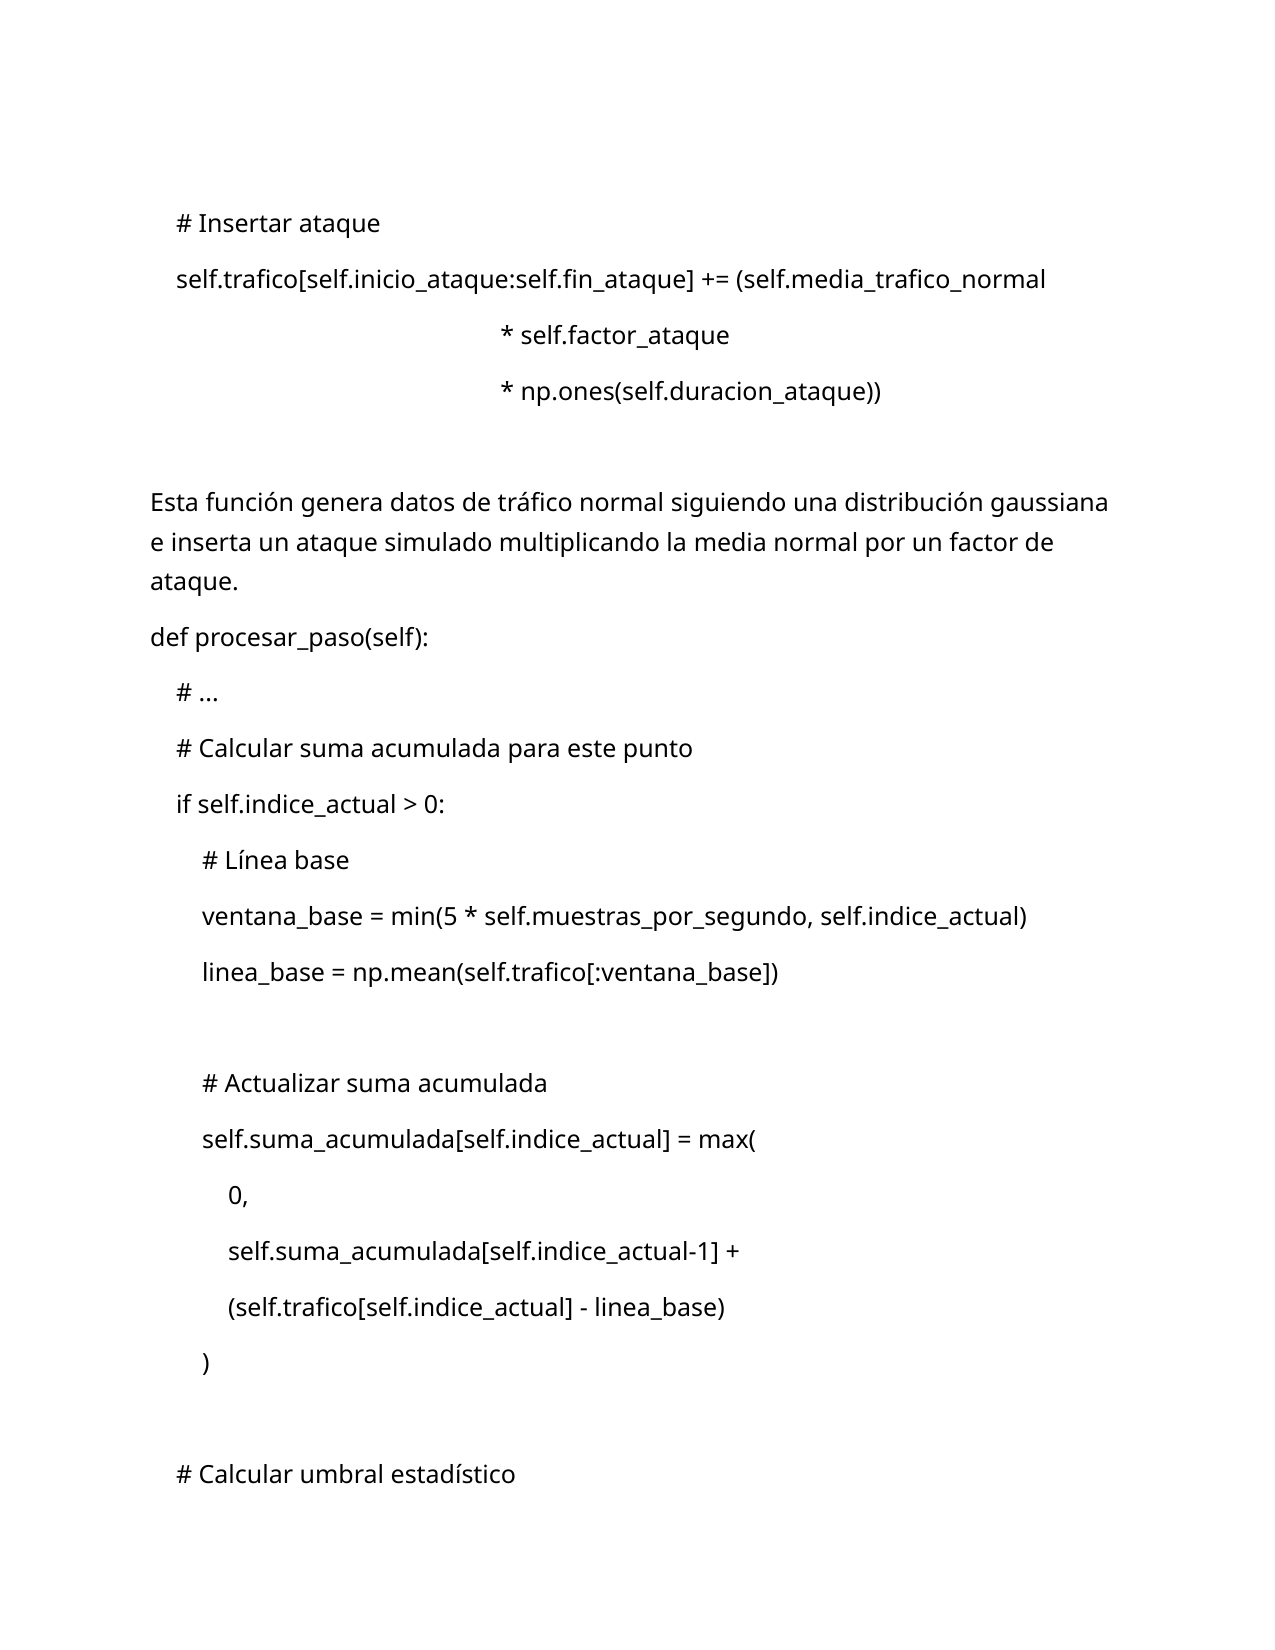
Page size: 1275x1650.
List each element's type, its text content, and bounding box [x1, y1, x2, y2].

text def procesar_paso(self): [150, 619, 1125, 653]
text ventana_base = min(5 * self.muestras_por_segundo, self.indice_actual) [150, 898, 1125, 932]
text 0, [150, 1177, 1125, 1212]
text # Actualizar suma acumulada [150, 1066, 1125, 1100]
text linea_base = np.mean(self.trafico[:ventana_base]) [150, 954, 1125, 988]
text # Calcular umbral estadístico [150, 1457, 1125, 1491]
text (self.trafico[self.indice_actual] - linea_base) [150, 1289, 1125, 1323]
text Esta función genera datos de tráfico normal siguiendo una distribución gaussiana e inserta un ataque simulado multiplicando la media normal por un factor de ataque. [150, 485, 1125, 597]
text # ... [150, 675, 1125, 709]
text * self.factor_ataque [150, 317, 1125, 352]
text # Calcular suma acumulada para este punto [150, 731, 1125, 765]
text if self.indice_actual > 0: [150, 787, 1125, 821]
text ) [150, 1345, 1125, 1379]
text * np.ones(self.duracion_ataque)) [150, 373, 1125, 407]
text self.suma_acumulada[self.indice_actual-1] + [150, 1233, 1125, 1267]
text self.trafico[self.inicio_ataque:self.fin_ataque] += (self.media_trafico_normal [150, 262, 1125, 296]
text # Insertar ataque [150, 206, 1125, 240]
text self.suma_acumulada[self.indice_actual] = max( [150, 1122, 1125, 1156]
text # Línea base [150, 842, 1125, 877]
